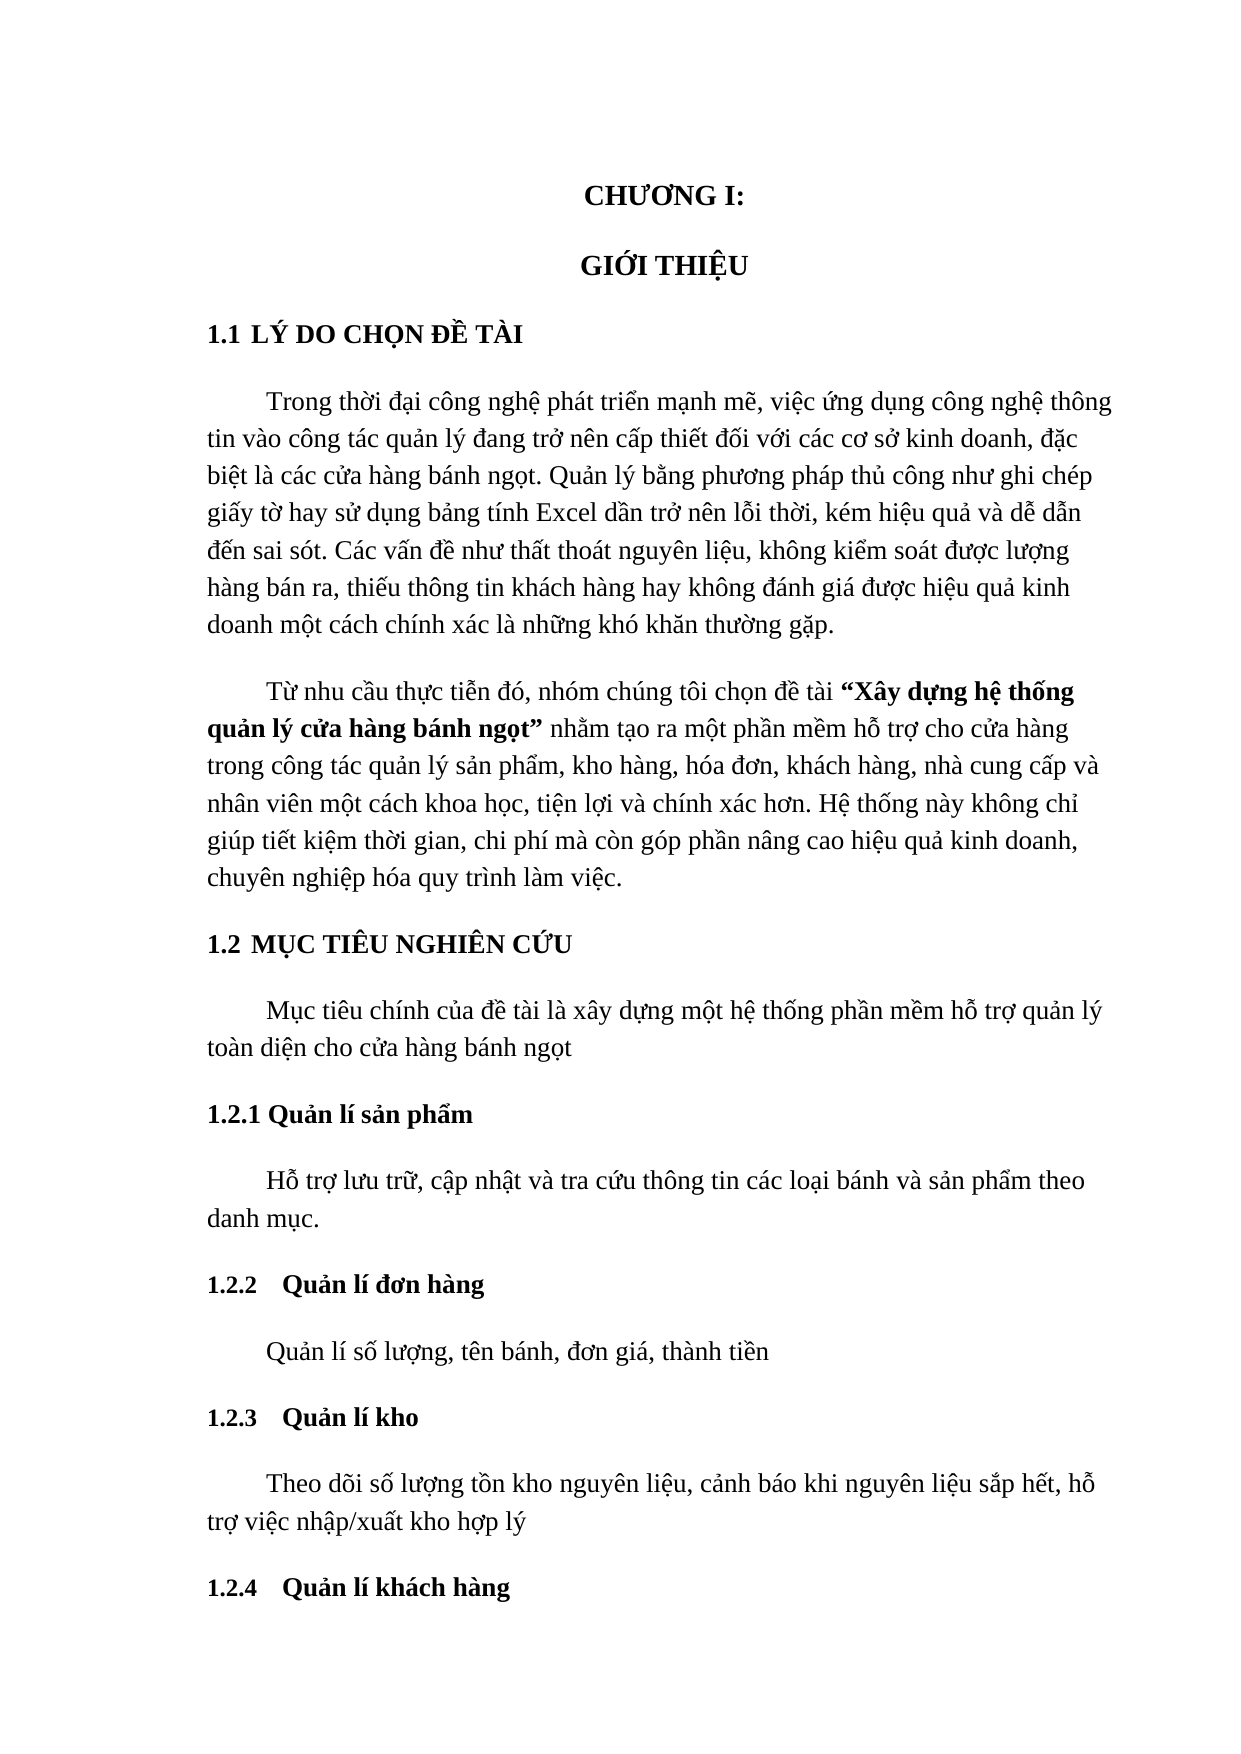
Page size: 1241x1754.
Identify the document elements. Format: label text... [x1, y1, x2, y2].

text Mục tiêu chính của đề tài là xây dựng một hệ thống phần mềm hỗ trợ quản lý toàn diện cho cửa hàng bánh ngọt [207, 994, 1122, 1063]
text Theo dõi số lượng tồn kho nguyên liệu, cảnh báo khi nguyên liệu sắp hết, hỗ trợ việc nhập/xuất kho hợp lý [207, 1467, 1122, 1536]
text Quản lí số lượng, tên bánh, đơn giá, thành tiền [207, 1334, 1122, 1366]
list LÝ DO CHỌN ĐỀ TÀI [207, 318, 1122, 349]
list Quản lí kho [207, 1401, 1122, 1432]
text CHƯƠNG I: [207, 178, 1122, 211]
list Quản lí đơn hàng [207, 1268, 1122, 1299]
text Từ nhu cầu thực tiễn đó, nhóm chúng tôi chọn đề tài “Xây dựng hệ thống quản lý cửa hàng bánh ngọt” nhằm tạo ra một phần mềm hỗ trợ cho cửa hàng trong công tác quản lý sản phẩm, kho hàng, hóa đơn, khách hàng, nhà cung cấp và nhân viên một cách khoa học, tiện lợi và chính xác hơn. Hệ thống này không chỉ giúp tiết kiệm thời gian, chi phí mà còn góp phần nâng cao hiệu quả kinh doanh, chuyên nghiệp hóa quy trình làm việc. [207, 675, 1122, 892]
text Trong thời đại công nghệ phát triển mạnh mẽ, việc ứng dụng công nghệ thông tin vào công tác quản lý đang trở nên cấp thiết đối với các cơ sở kinh doanh, đặc biệt là các cửa hàng bánh ngọt. Quản lý bằng phương pháp thủ công như ghi chép giấy tờ hay sử dụng bảng tính Excel dần trở nên lỗi thời, kém hiệu quả và dễ dẫn đến sai sót. Các vấn đề như thất thoát nguyên liệu, không kiểm soát được lượng hàng bán ra, thiếu thông tin khách hàng hay không đánh giá được hiệu quả kinh doanh một cách chính xác là những khó khăn thường gặp. [207, 384, 1122, 639]
text Hỗ trợ lưu trữ, cập nhật và tra cứu thông tin các loại bánh và sản phẩm theo danh mục. [207, 1164, 1122, 1233]
list Quản lí khách hàng [207, 1571, 1122, 1602]
text 1.2.1 Quản lí sản phẩm [207, 1098, 1122, 1129]
text GIỚI THIỆU [207, 248, 1122, 281]
list MỤC TIÊU NGHIÊN CỨU [207, 928, 1122, 959]
